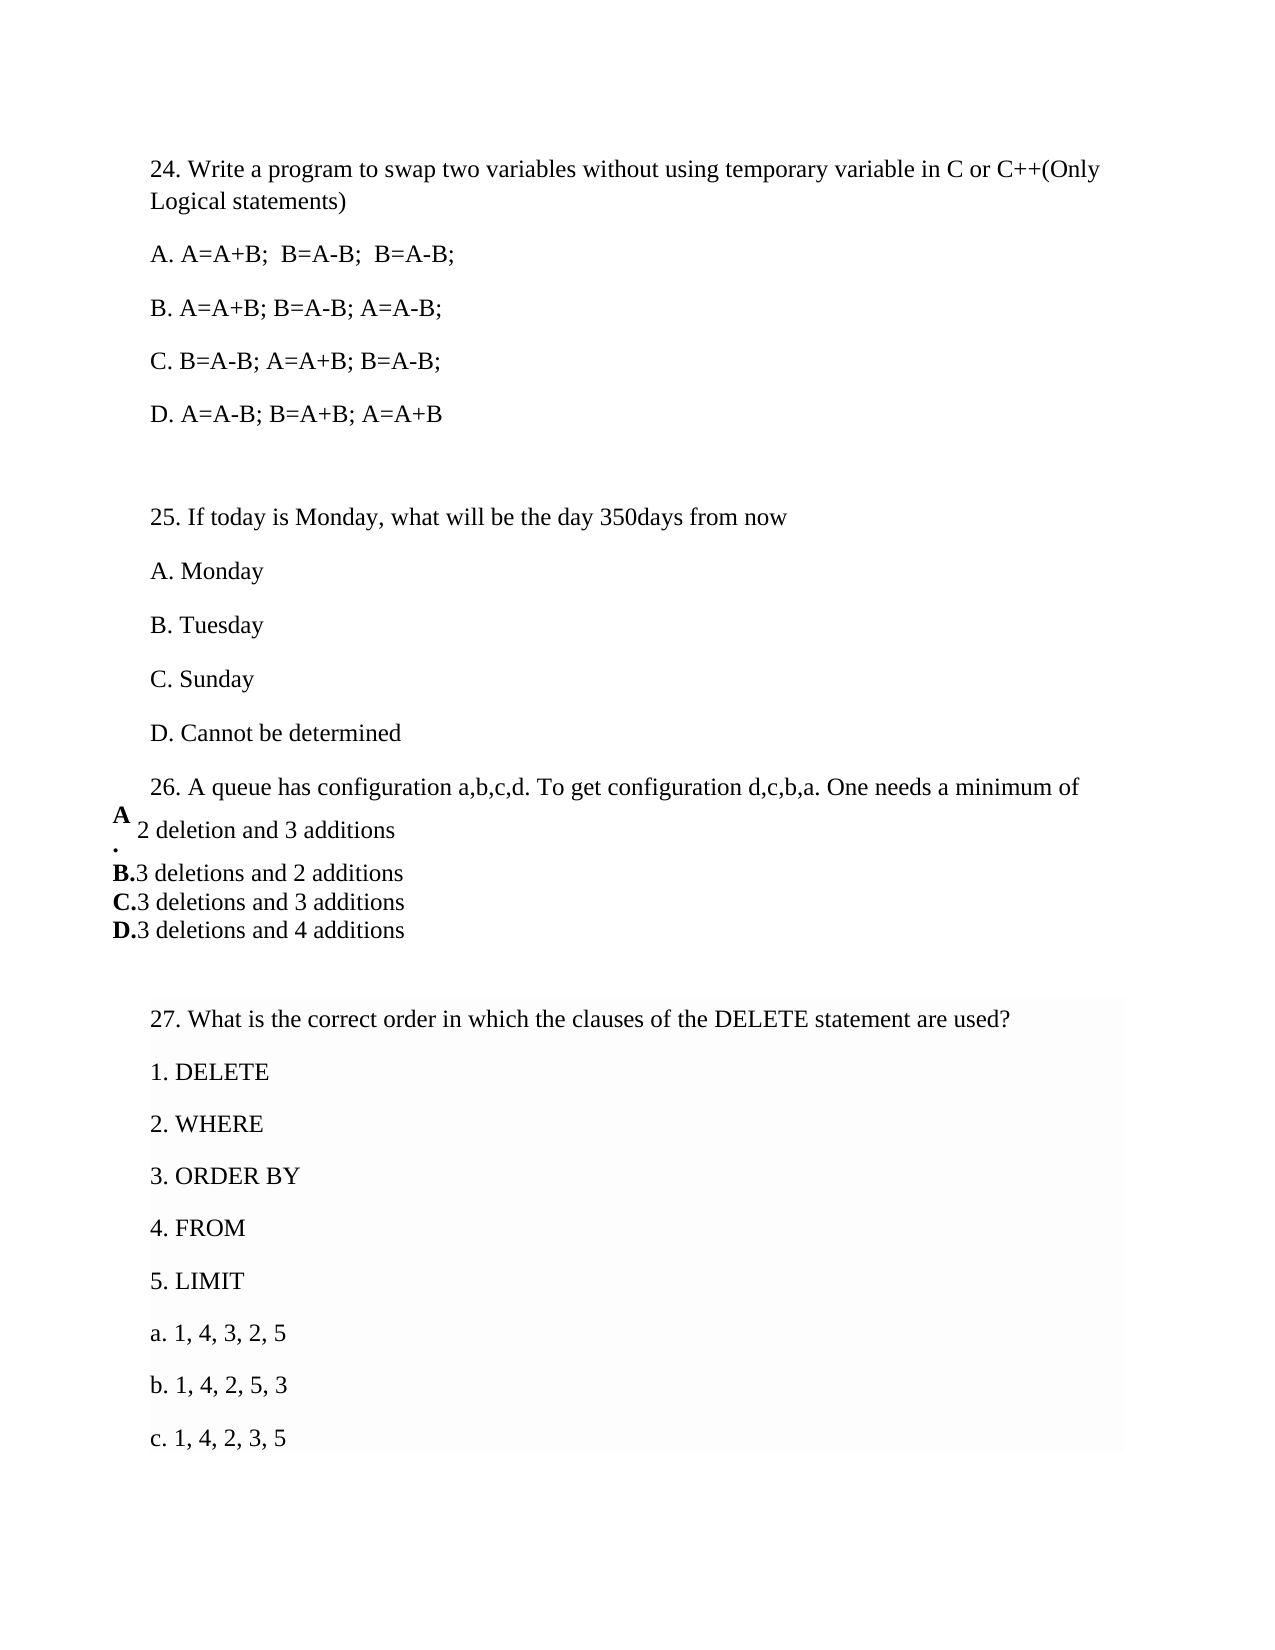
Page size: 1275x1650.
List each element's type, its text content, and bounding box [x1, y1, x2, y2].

text 27. What is the correct order in which the clauses of the DELETE statement are used? [150, 998, 1125, 1033]
table_header 3 deletions and 3 additions [137, 887, 405, 916]
text 25. If today is Monday, what will be the day 350days from now [150, 502, 1125, 531]
text 5. LIMIT [150, 1259, 1125, 1294]
text D. A=A-B; B=A+B; A=A+B [150, 396, 1125, 428]
text b. 1, 4, 2, 5, 3 [150, 1364, 1125, 1399]
table_header 3 deletions and 2 additions [136, 858, 403, 887]
text c. 1, 4, 2, 3, 5 [150, 1416, 1125, 1451]
text B. Tuesday [150, 610, 1125, 639]
text a. 1, 4, 3, 2, 5 [150, 1312, 1125, 1347]
text A. Monday [150, 556, 1125, 585]
text A. A=A+B; B=A-B; B=A-B; [150, 236, 1125, 268]
text C. Sunday [150, 664, 1125, 693]
table_header A. [113, 801, 137, 858]
table_header 2 deletion and 3 additions [137, 801, 395, 858]
text 24. Write a program to swap two variables without using temporary variable in C or C++(Only Logical statements) [150, 150, 1125, 215]
table_header 26. A queue has configuration a,b,c,d. To get configuration d,c,b,a. One needs a minimum of [150, 772, 1086, 801]
text 1. DELETE [150, 1050, 1125, 1085]
text B. A=A+B; B=A-B; A=A-B; [150, 289, 1125, 322]
text 3. ORDER BY [150, 1155, 1125, 1190]
table_header C. [113, 887, 137, 916]
table_header D. [113, 916, 137, 944]
table_header B. [113, 858, 136, 887]
text C. B=A-B; A=A+B; B=A-B; [150, 342, 1125, 375]
text D. Cannot be determined [150, 718, 1125, 747]
text 2. WHERE [150, 1103, 1125, 1138]
table_header 3 deletions and 4 additions [137, 916, 405, 944]
text 4. FROM [150, 1207, 1125, 1242]
